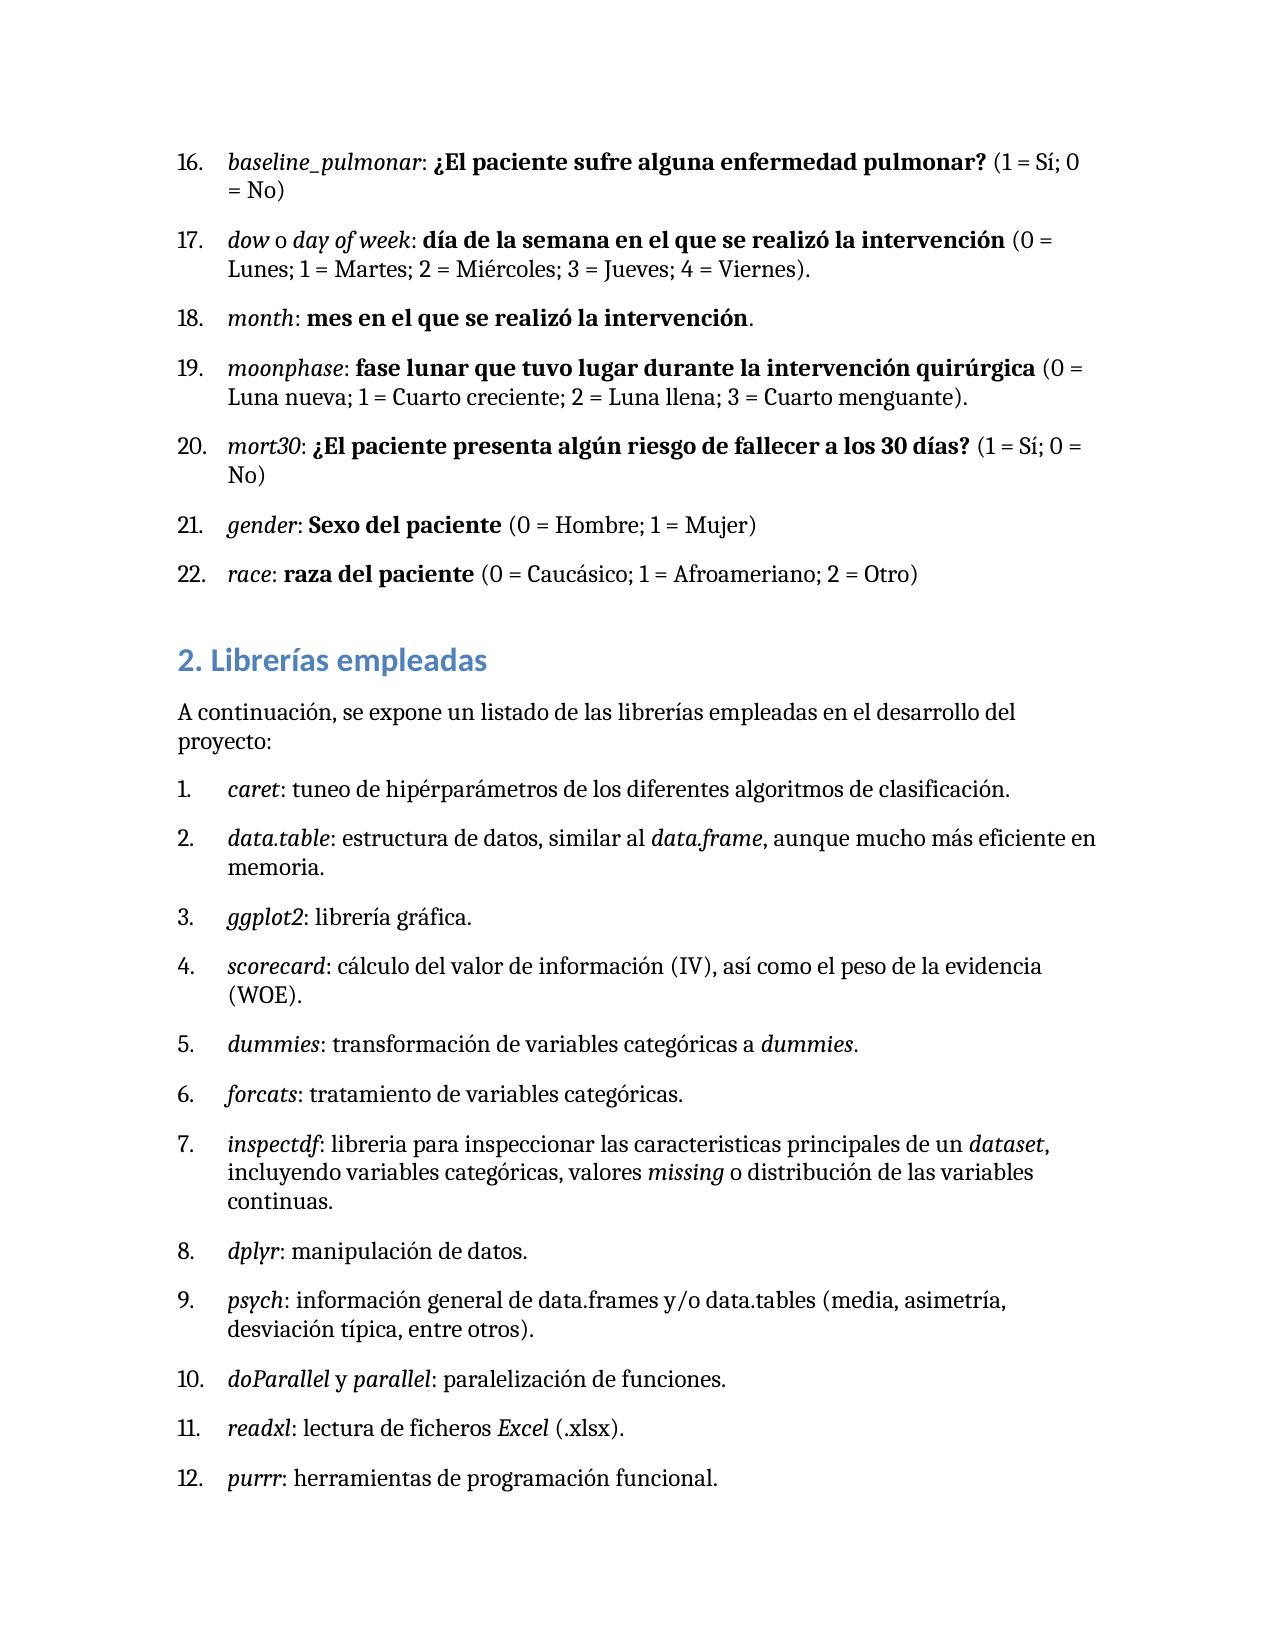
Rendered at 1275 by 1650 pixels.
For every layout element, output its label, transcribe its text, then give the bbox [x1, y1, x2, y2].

text A continuación, se expone un listado de las librerías empleadas en el desarrollo del proyecto: [177, 698, 1098, 756]
list dow o day of week: día de la semana en el que se realizó la intervención (0 = Lunes; 1 = Martes; 2 = Miércoles; 3 = Jueves; 4 = Viernes). [177, 226, 1098, 283]
list dplyr: manipulación de datos. [177, 1237, 1098, 1265]
list psych: información general de data.frames y/o data.tables (media, asimetría, desviación típica, entre otros). [177, 1286, 1098, 1344]
list forcats: tratamiento de variables categóricas. [177, 1080, 1098, 1109]
list inspectdf: libreria para inspeccionar las caracteristicas principales de un dataset, incluyendo variables categóricas, valores missing o distribución de las variables continuas. [177, 1129, 1098, 1216]
list ggplot2: librería gráfica. [177, 902, 1098, 931]
list doParallel y parallel: paralelización de funciones. [177, 1364, 1098, 1393]
list gender: Sexo del paciente (0 = Hombre; 1 = Mujer) [177, 511, 1098, 539]
list mort30: ¿El paciente presenta algún riesgo de fallecer a los 30 días? (1 = Sí; 0 = No) [177, 432, 1098, 490]
list month: mes en el que se realizó la intervención. [177, 304, 1098, 333]
list readxl: lectura de ficheros Excel (.xlsx). [177, 1414, 1098, 1443]
list data.table: estructura de datos, similar al data.frame, aunque mucho más eficiente en memoria. [177, 824, 1098, 882]
list scorecard: cálculo del valor de información (IV), así como el peso de la evidencia (WOE). [177, 952, 1098, 1009]
list baseline_pulmonar: ¿El paciente sufre alguna enfermedad pulmonar? (1 = Sí; 0 = No) [177, 148, 1098, 205]
list caret: tuneo de hipérparámetros de los diferentes algoritmos de clasificación. [177, 774, 1098, 803]
list race: raza del paciente (0 = Caucásico; 1 = Afroameriano; 2 = Otro) [177, 560, 1098, 589]
list moonphase: fase lunar que tuvo lugar durante la intervención quirúrgica (0 = Luna nueva; 1 = Cuarto creciente; 2 = Luna llena; 3 = Cuarto menguante). [177, 354, 1098, 411]
list dummies: transformación de variables categóricas a dummies. [177, 1030, 1098, 1059]
list purrr: herramientas de programación funcional. [177, 1464, 1098, 1492]
subtitle 2. Librerías empleadas [177, 639, 1098, 679]
